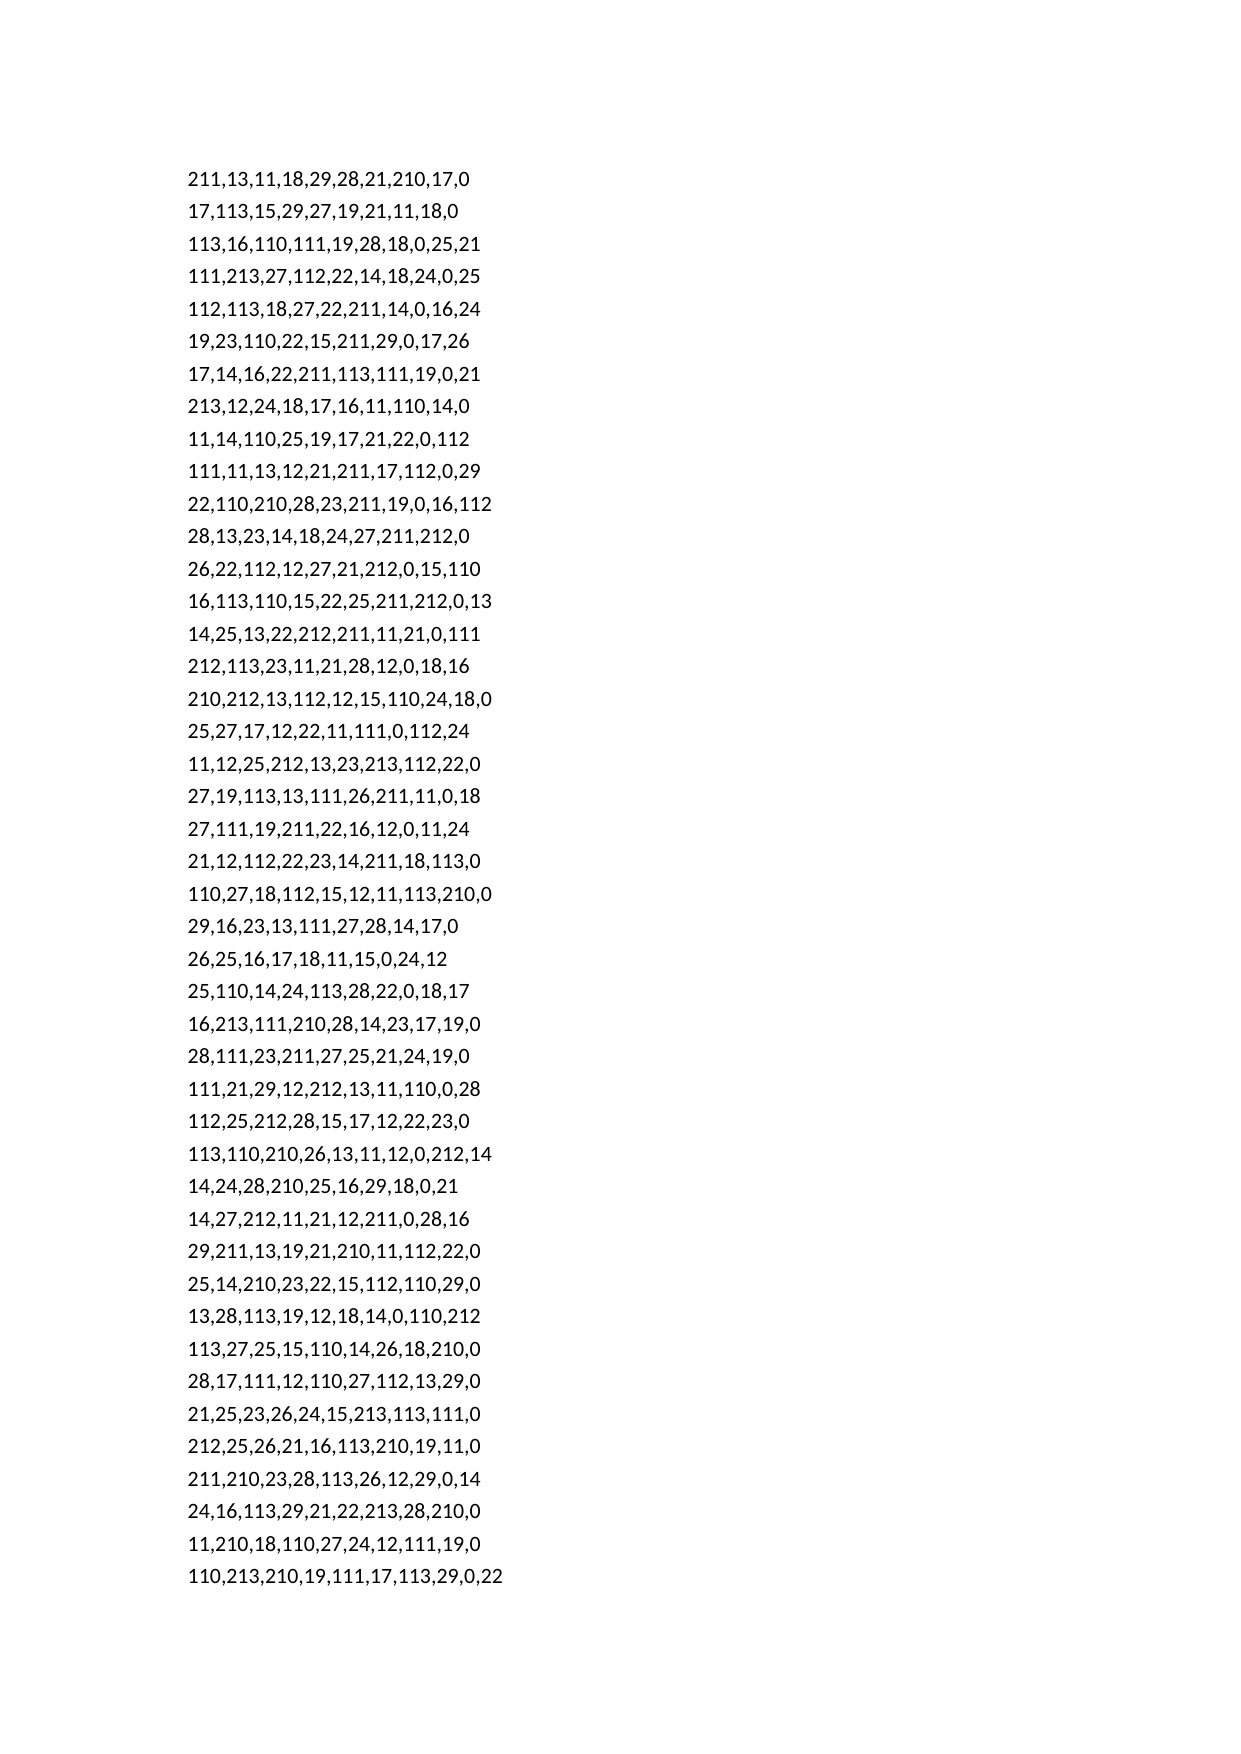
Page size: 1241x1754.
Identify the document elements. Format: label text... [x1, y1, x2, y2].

text 21,12,112,22,23,14,211,18,113,0 [187, 844, 1053, 877]
text 210,212,13,112,12,15,110,24,18,0 [187, 682, 1053, 714]
text 111,21,29,12,212,13,11,110,0,28 [187, 1072, 1053, 1104]
text 22,110,210,28,23,211,19,0,16,112 [187, 487, 1053, 519]
text 26,22,112,12,27,21,212,0,15,110 [187, 552, 1053, 584]
text 29,16,23,13,111,27,28,14,17,0 [187, 909, 1053, 942]
text 112,25,212,28,15,17,12,22,23,0 [187, 1104, 1053, 1137]
text 113,16,110,111,19,28,18,0,25,21 [187, 227, 1053, 259]
text 25,110,14,24,113,28,22,0,18,17 [187, 974, 1053, 1007]
text 212,113,23,11,21,28,12,0,18,16 [187, 649, 1053, 682]
text 14,25,13,22,212,211,11,21,0,111 [187, 617, 1053, 649]
text 113,110,210,26,13,11,12,0,212,14 [187, 1137, 1053, 1169]
text 28,13,23,14,18,24,27,211,212,0 [187, 519, 1053, 552]
text 28,17,111,12,110,27,112,13,29,0 [187, 1364, 1053, 1397]
text 29,211,13,19,21,210,11,112,22,0 [187, 1234, 1053, 1267]
text 211,13,11,18,29,28,21,210,17,0 [187, 162, 1053, 194]
text 11,210,18,110,27,24,12,111,19,0 [187, 1527, 1053, 1559]
text 112,113,18,27,22,211,14,0,16,24 [187, 292, 1053, 324]
text 17,113,15,29,27,19,21,11,18,0 [187, 194, 1053, 227]
text 111,213,27,112,22,14,18,24,0,25 [187, 259, 1053, 292]
text 111,11,13,12,21,211,17,112,0,29 [187, 454, 1053, 487]
text 25,14,210,23,22,15,112,110,29,0 [187, 1267, 1053, 1299]
text 27,111,19,211,22,16,12,0,11,24 [187, 812, 1053, 844]
text 110,27,18,112,15,12,11,113,210,0 [187, 877, 1053, 909]
text 26,25,16,17,18,11,15,0,24,12 [187, 942, 1053, 974]
text 211,210,23,28,113,26,12,29,0,14 [187, 1462, 1053, 1494]
text 21,25,23,26,24,15,213,113,111,0 [187, 1397, 1053, 1429]
text 11,14,110,25,19,17,21,22,0,112 [187, 422, 1053, 454]
text 13,28,113,19,12,18,14,0,110,212 [187, 1299, 1053, 1332]
text 11,12,25,212,13,23,213,112,22,0 [187, 747, 1053, 779]
text 19,23,110,22,15,211,29,0,17,26 [187, 324, 1053, 357]
text 28,111,23,211,27,25,21,24,19,0 [187, 1039, 1053, 1072]
text 27,19,113,13,111,26,211,11,0,18 [187, 779, 1053, 812]
text 24,16,113,29,21,22,213,28,210,0 [187, 1494, 1053, 1527]
text 16,113,110,15,22,25,211,212,0,13 [187, 584, 1053, 617]
text 110,213,210,19,111,17,113,29,0,22 [187, 1559, 1053, 1592]
text 25,27,17,12,22,11,111,0,112,24 [187, 714, 1053, 747]
text 14,24,28,210,25,16,29,18,0,21 [187, 1169, 1053, 1202]
text 14,27,212,11,21,12,211,0,28,16 [187, 1202, 1053, 1234]
text 212,25,26,21,16,113,210,19,11,0 [187, 1429, 1053, 1462]
text 213,12,24,18,17,16,11,110,14,0 [187, 389, 1053, 422]
text 17,14,16,22,211,113,111,19,0,21 [187, 357, 1053, 389]
text 113,27,25,15,110,14,26,18,210,0 [187, 1332, 1053, 1364]
text 16,213,111,210,28,14,23,17,19,0 [187, 1007, 1053, 1039]
